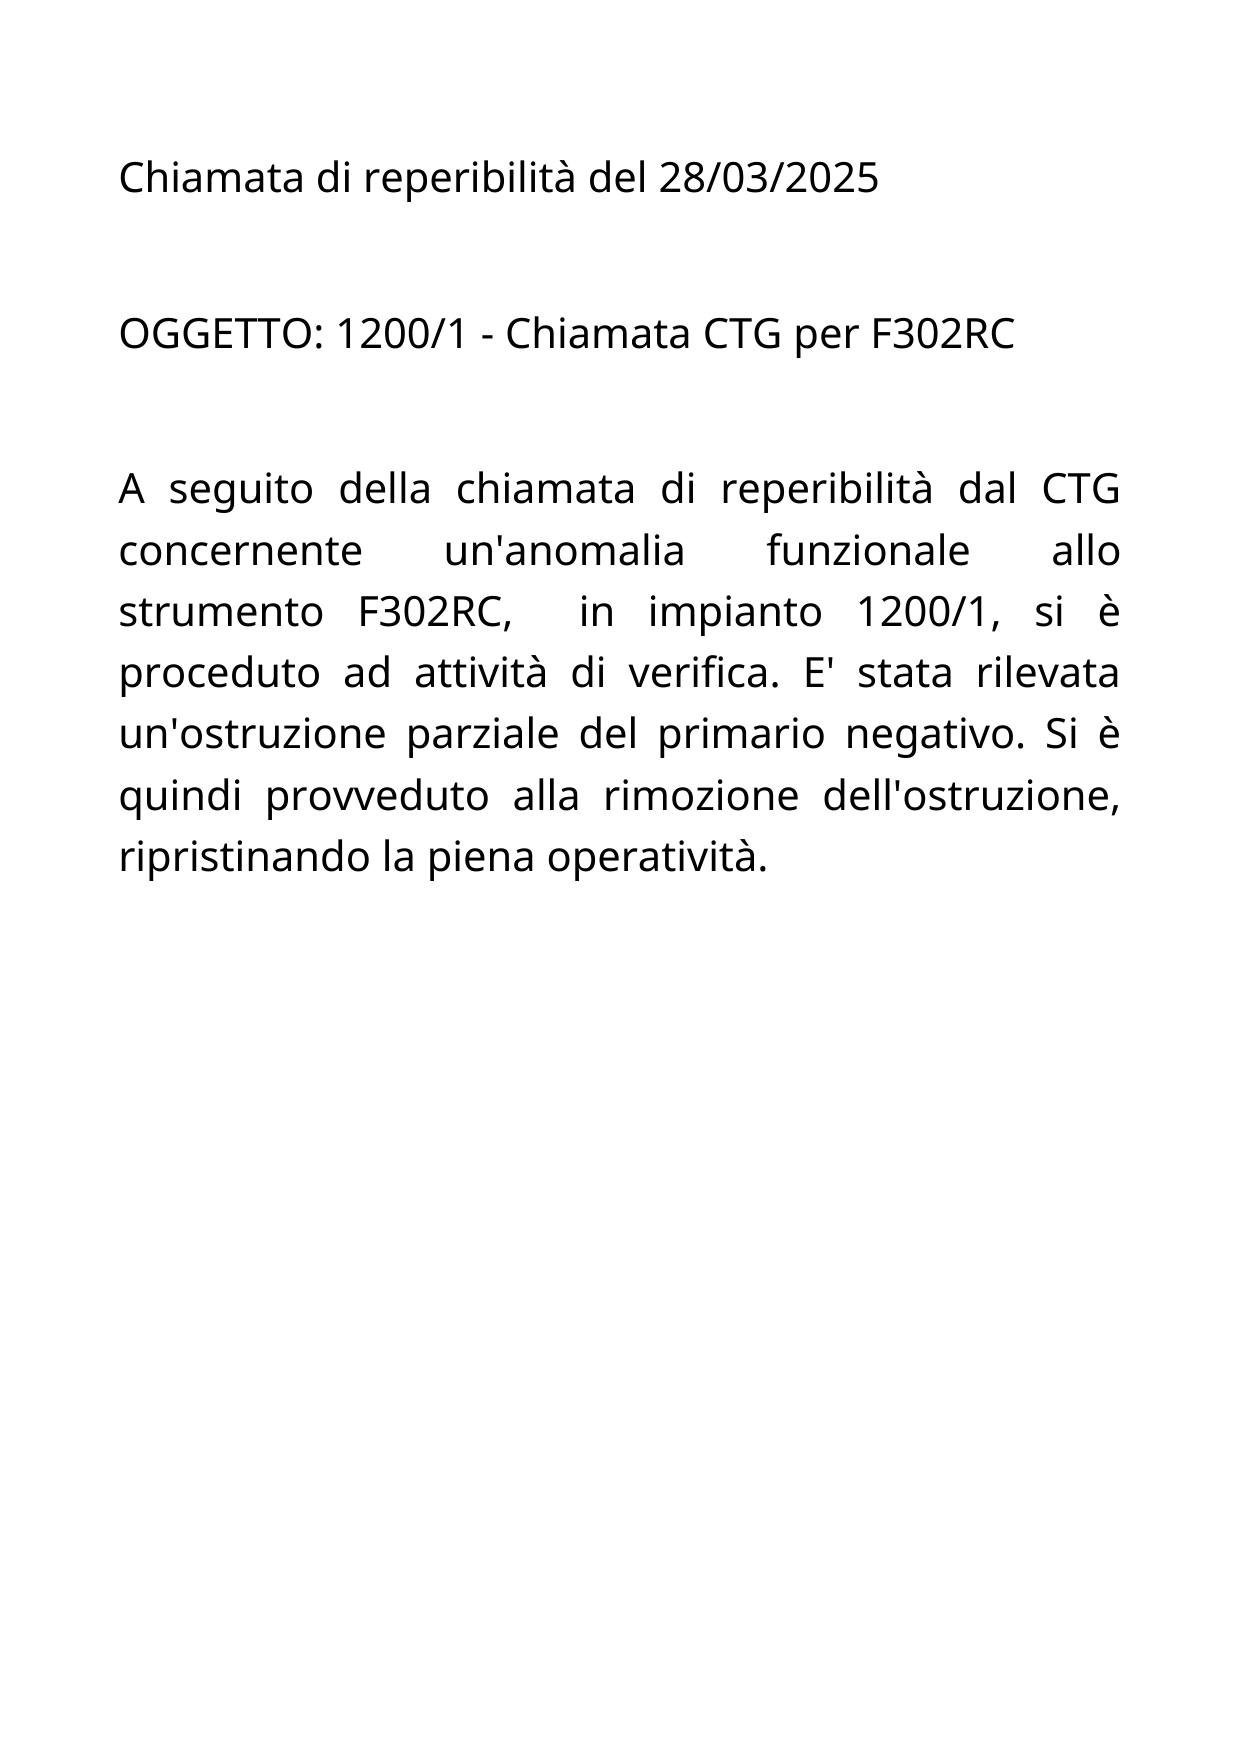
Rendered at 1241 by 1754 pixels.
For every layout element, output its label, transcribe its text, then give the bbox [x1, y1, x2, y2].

text Chiamata di reperibilità del 28/03/2025 [118, 148, 1122, 204]
text OGGETTO: 1200/1 - Chiamata CTG per F302RC [118, 303, 1122, 360]
text A seguito della chiamata di reperibilità dal CTG concernente un'anomalia funzionale allo strumento F302RC, in impianto 1200/1, si è proceduto ad attività di verifica. E' stata rilevata un'ostruzione parziale del primario negativo. Si è quindi provveduto alla rimozione dell'ostruzione, ripristinando la piena operatività. [118, 459, 1122, 883]
